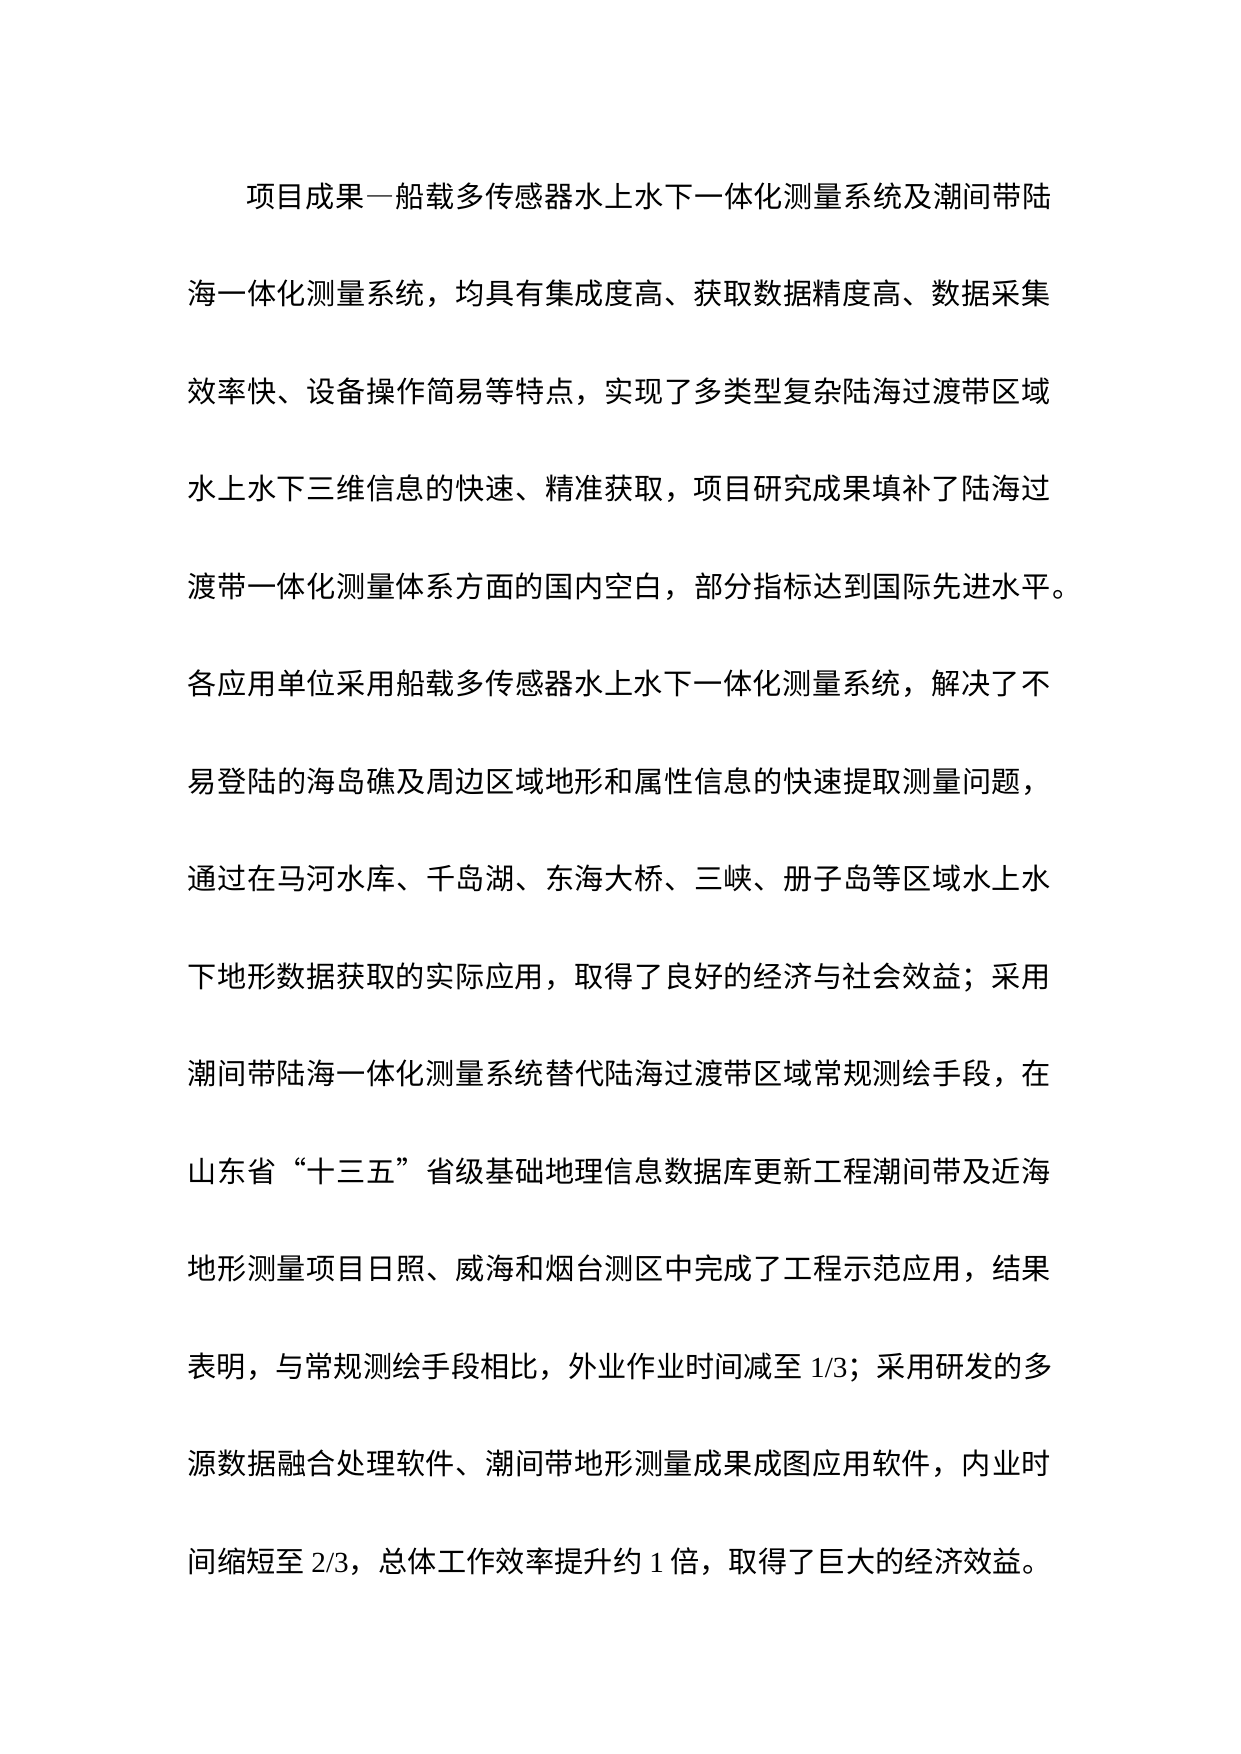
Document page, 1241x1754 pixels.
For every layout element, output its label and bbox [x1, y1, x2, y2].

text [187, 162, 1053, 1592]
